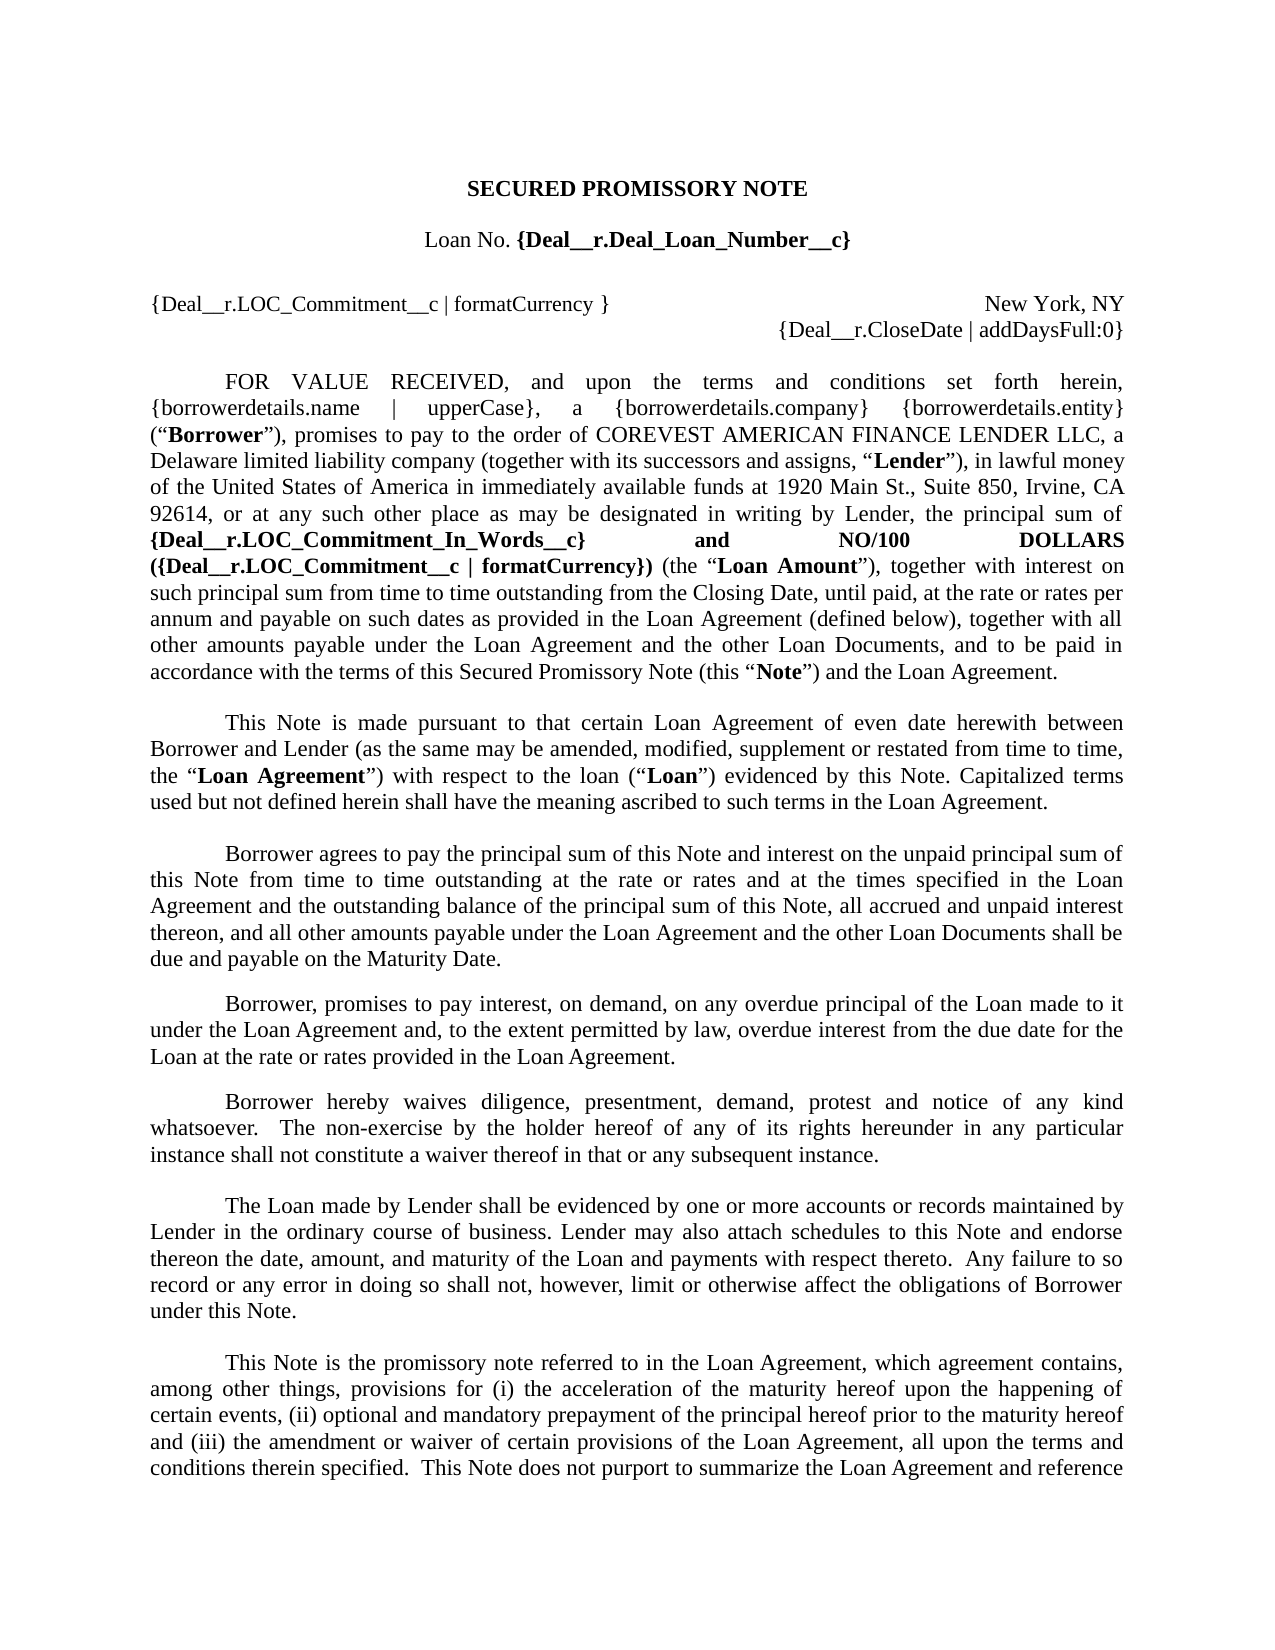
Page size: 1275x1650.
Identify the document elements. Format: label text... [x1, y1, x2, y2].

subtitle The Loan made by Lender shall be evidenced by one or more accounts or records maintained by Lender in the ordinary course of business. Lender may also attach schedules to this Note and endorse thereon the date, amount, and maturity of the Loan and payments with respect thereto. Any failure to so record or any error in doing so shall not, however, limit or otherwise affect the obligations of Borrower under this Note. [150, 1192, 1125, 1324]
text FOR VALUE RECEIVED, and upon the terms and conditions set forth herein, {borrowerdetails.name | upperCase}, a {borrowerdetails.company} {borrowerdetails.entity} (“Borrower”), promises to pay to the order of COREVEST AMERICAN FINANCE LENDER LLC, a Delaware limited liability company (together with its successors and assigns, “Lender”), in lawful money of the United States of America in immediately available funds at 1920 Main St., Suite 850, Irvine, CA 92614, or at any such other place as may be designated in writing by Lender, the principal sum of {Deal__r.LOC_Commitment_In_Words__c} and NO/100 DOLLARS ({Deal__r.LOC_Commitment__c | formatCurrency}) (the “Loan Amount”), together with interest on such principal sum from time to time outstanding from the Closing Date, until paid, at the rate or rates per annum and payable on such dates as provided in the Loan Agreement (defined below), together with all other amounts payable under the Loan Agreement and the other Loan Documents, and to be paid in accordance with the terms of this Secured Promissory Note (this “Note”) and the Loan Agreement. [150, 368, 1125, 684]
text {Deal__r.LOC_Commitment__c | formatCurrency } New York, NY {Deal__r.CloseDate | addDaysFull:0} [150, 290, 1125, 343]
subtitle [150, 1349, 1125, 1481]
text Borrower, promises to pay interest, on demand, on any overdue principal of the Loan made to it under the Loan Agreement and, to the extent permitted by law, overdue interest from the due date for the Loan at the rate or rates provided in the Loan Agreement. [150, 990, 1125, 1069]
text SECURED PROMISSORY NOTE [150, 175, 1125, 201]
subtitle This Note is made pursuant to that certain Loan Agreement of even date herewith between Borrower and Lender (as the same may be amended, modified, supplement or restated from time to time, the “Loan Agreement”) with respect to the loan (“Loan”) evidenced by this Note. Capitalized terms used but not defined herein shall have the meaning ascribed to such terms in the Loan Agreement. [150, 709, 1125, 814]
text Borrower hereby waives diligence, presentment, demand, protest and notice of any kind whatsoever. The non-exercise by the holder hereof of any of its rights hereunder in any particular instance shall not constitute a waiver thereof in that or any subsequent instance. [150, 1088, 1125, 1167]
subtitle Borrower agrees to pay the principal sum of this Note and interest on the unpaid principal sum of this Note from time to time outstanding at the rate or rates and at the times specified in the Loan Agreement and the outstanding balance of the principal sum of this Note, all accrued and unpaid interest thereon, and all other amounts payable under the Loan Agreement and the other Loan Documents shall be due and payable on the Maturity Date. [150, 839, 1125, 971]
text Loan No. {Deal__r.Deal_Loan_Number__c} [150, 226, 1125, 253]
